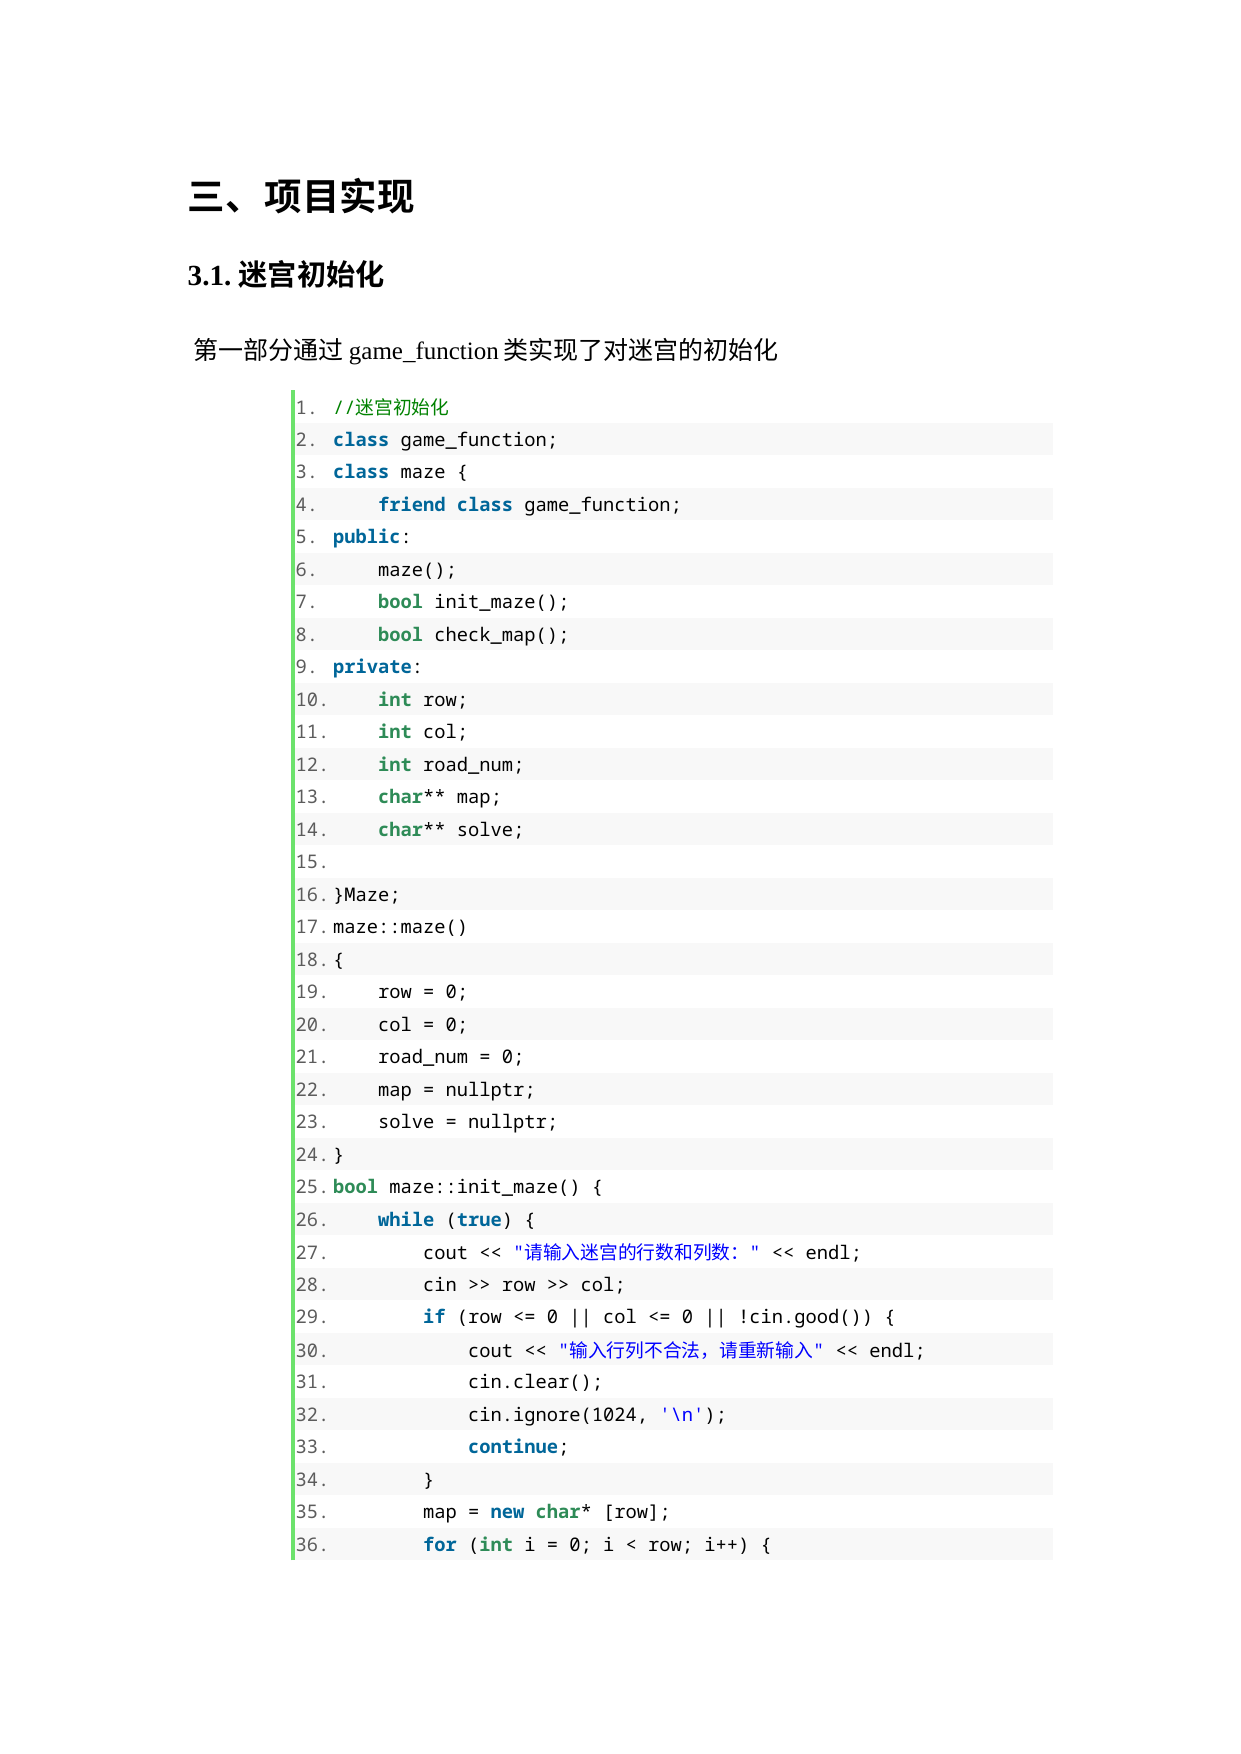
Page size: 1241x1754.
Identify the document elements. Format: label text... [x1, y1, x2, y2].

list 项目实现 [187, 162, 1053, 227]
list bool maze::init_maze() { [295, 1170, 1053, 1203]
list friend class game_function; [295, 488, 1053, 520]
list maze(); [295, 553, 1053, 585]
list continue; [295, 1430, 1053, 1463]
list { [295, 943, 1053, 975]
list char** map; [295, 780, 1053, 813]
list } [295, 1138, 1053, 1170]
list cin.ignore(1024, '\n'); [295, 1398, 1053, 1430]
list cout << "请输入迷宫的行数和列数：" << endl; [295, 1235, 1053, 1268]
list //迷宫初始化 [295, 390, 1053, 423]
list col = 0; [295, 1008, 1053, 1040]
list cin >> row >> col; [295, 1268, 1053, 1300]
list while (true) { [295, 1203, 1053, 1235]
list map = nullptr; [295, 1073, 1053, 1105]
list } [295, 1463, 1053, 1495]
list cin.clear(); [295, 1365, 1053, 1398]
list road_num = 0; [295, 1040, 1053, 1073]
list public: [295, 520, 1053, 553]
list solve = nullptr; [295, 1105, 1053, 1138]
list }Maze; [295, 878, 1053, 910]
list for (int i = 0; i < row; i++) { [295, 1528, 1053, 1560]
list private: [295, 650, 1053, 683]
list bool init_maze(); [295, 585, 1053, 618]
list class game_function; [295, 423, 1053, 455]
list class maze { [295, 455, 1053, 488]
list bool check_map(); [295, 618, 1053, 650]
list if (row <= 0 || col <= 0 || !cin.good()) { [295, 1300, 1053, 1333]
text 第一部分通过game_function类实现了对迷宫的初始化 [187, 316, 1053, 381]
list char** solve; [295, 813, 1053, 845]
list maze::maze() [295, 910, 1053, 943]
list row = 0; [295, 975, 1053, 1008]
list int row; [295, 683, 1053, 715]
text 3.1. 迷宫初始化 [187, 241, 1053, 306]
list map = new char* [row]; [295, 1495, 1053, 1528]
list int col; [295, 715, 1053, 748]
list cout << "输入行列不合法，请重新输入" << endl; [295, 1333, 1053, 1365]
list int road_num; [295, 748, 1053, 780]
